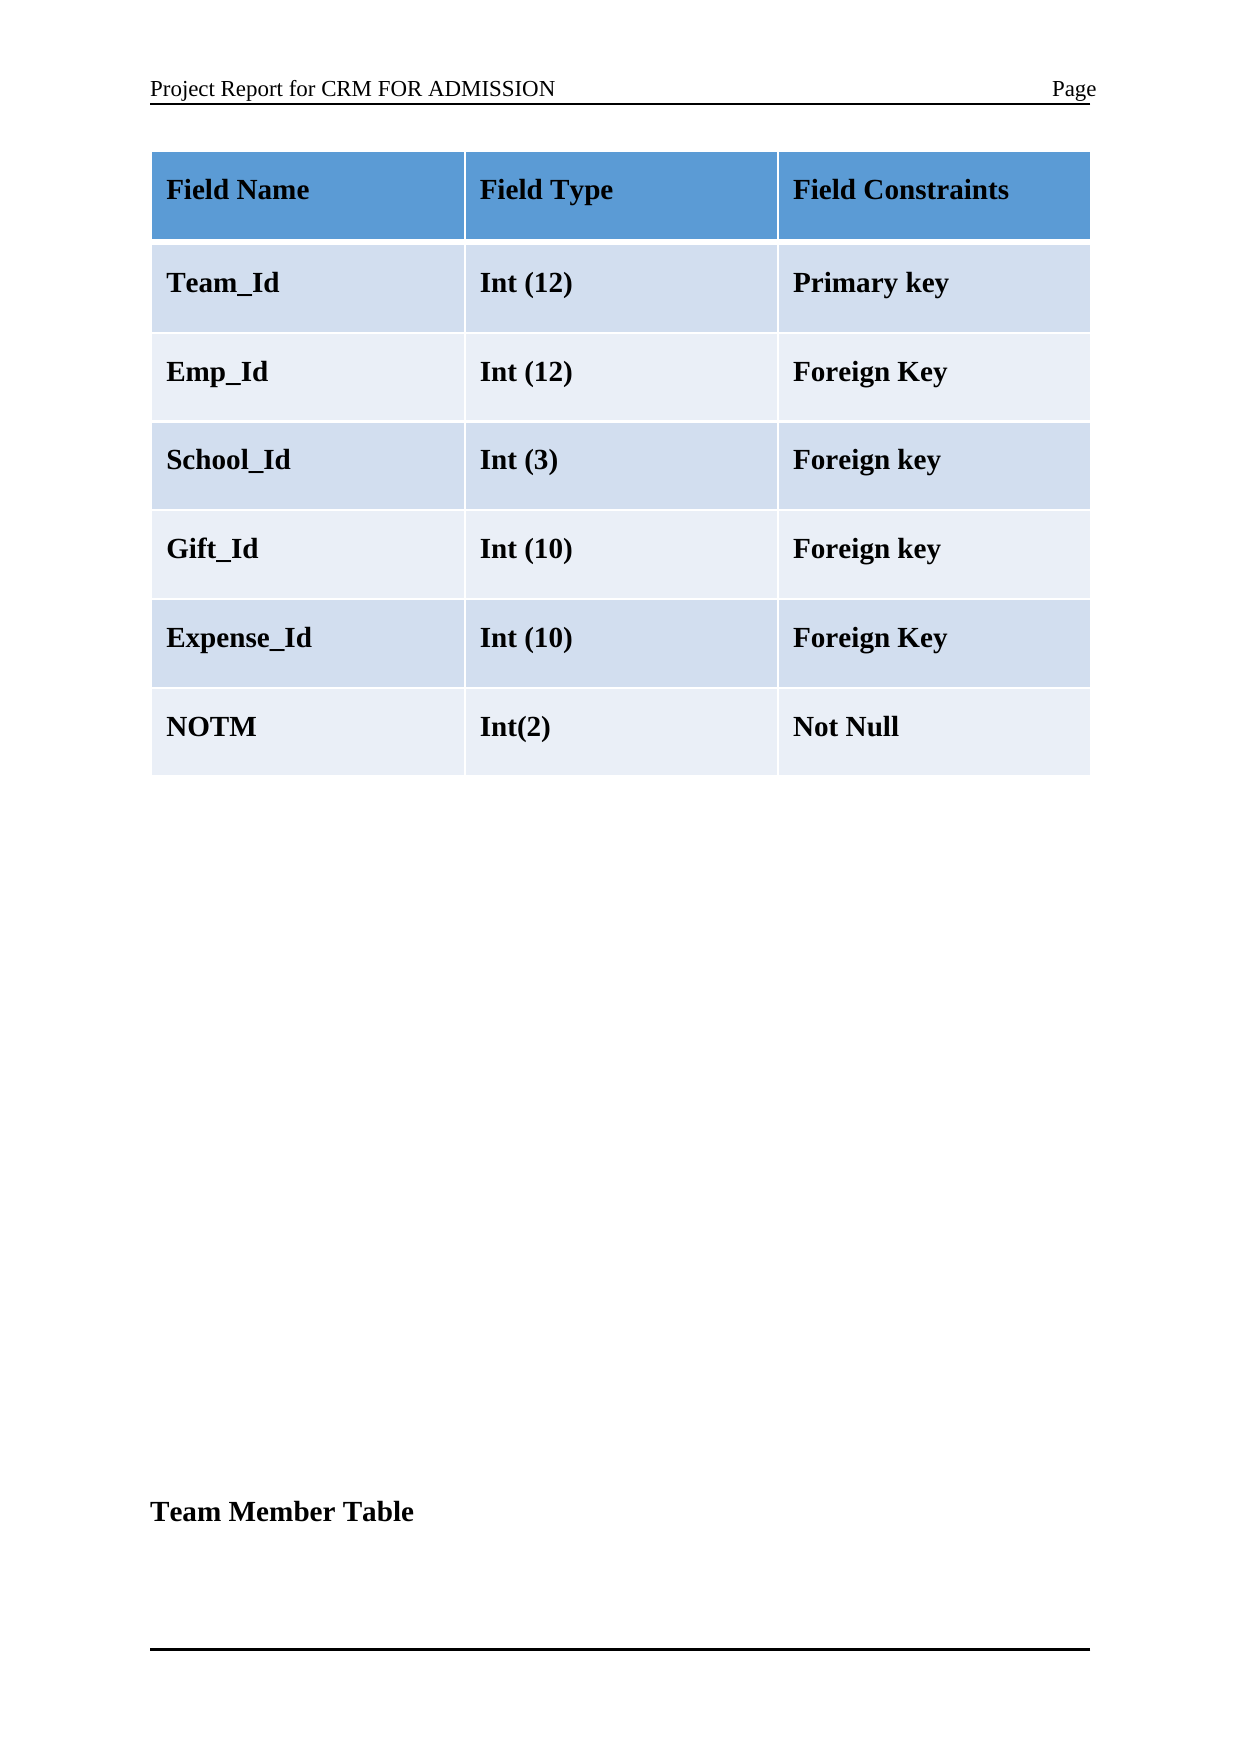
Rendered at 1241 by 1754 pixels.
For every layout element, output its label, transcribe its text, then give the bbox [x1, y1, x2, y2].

table_cell Emp_Id [152, 334, 464, 420]
table_cell Foreign key [779, 511, 1090, 598]
table_header Field Name [152, 152, 464, 239]
table_cell Int (10) [466, 600, 777, 687]
table_cell Int (12) [466, 245, 777, 332]
table_cell NOTM [152, 689, 464, 775]
list Team Member Table [150, 1494, 1090, 1528]
table_cell Not Null [779, 689, 1090, 775]
table_cell Int (3) [466, 423, 777, 509]
table_cell Foreign Key [779, 334, 1090, 420]
table_header Field Type [466, 152, 777, 239]
table_cell Foreign Key [779, 600, 1090, 687]
table_cell Gift_Id [152, 511, 464, 598]
table_cell Int (10) [466, 511, 777, 598]
table_cell Team_Id [152, 245, 464, 332]
table_cell Primary key [779, 245, 1090, 332]
table_cell Foreign key [779, 423, 1090, 509]
table_cell Expense_Id [152, 600, 464, 687]
table_cell School_Id [152, 423, 464, 509]
table_cell Int(2) [466, 689, 777, 775]
table_cell Int (12) [466, 334, 777, 420]
table_header Field Constraints [779, 152, 1090, 239]
